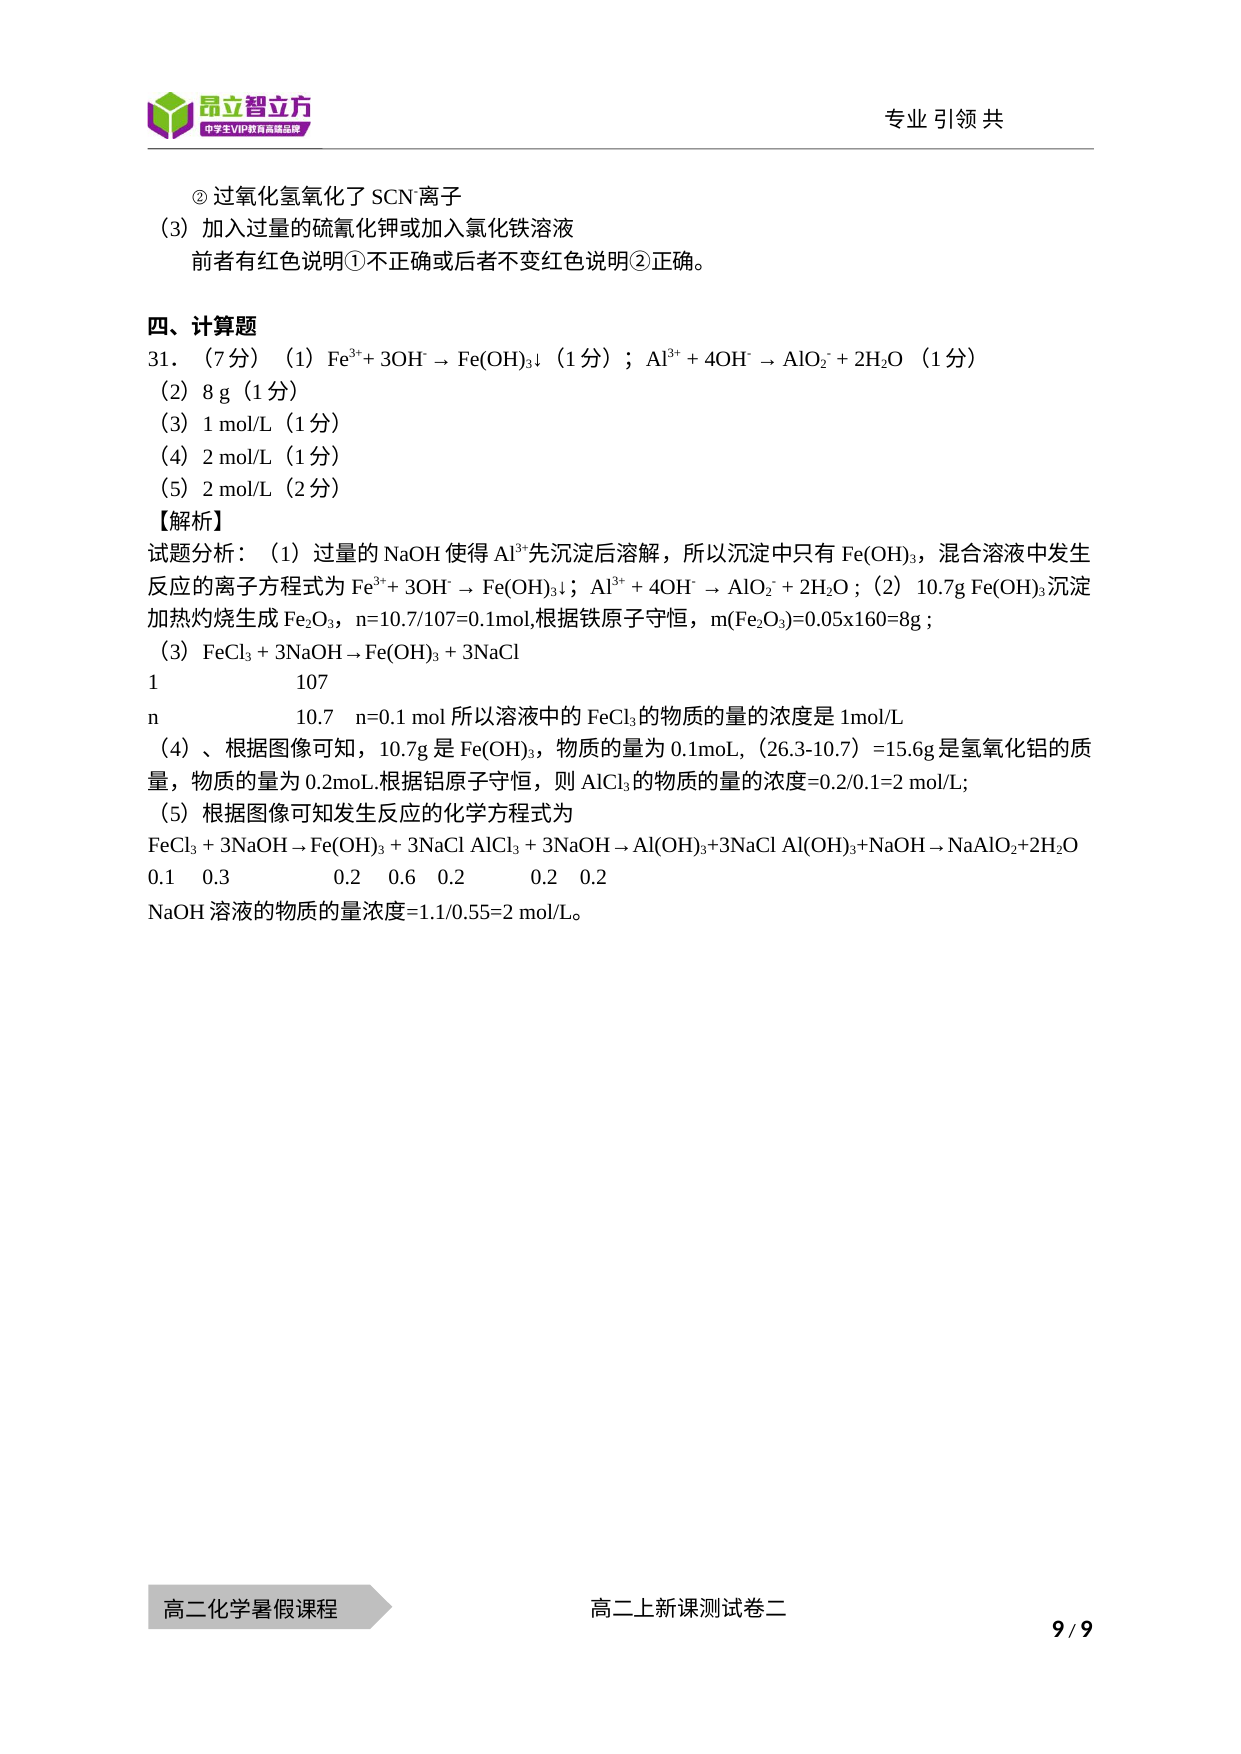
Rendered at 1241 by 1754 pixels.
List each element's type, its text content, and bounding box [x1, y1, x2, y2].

text （4）、根据图像可知，10.7g 是Fe(OH)3，物质的量为0.1moL,（26.3-10.7）=15.6g是氢氧化铝的质量，物质的量为0.2moL.根据铝原子守恒，则AlCl3的物质的量的浓度=0.2/0.1=2 mol/L; [148, 731, 1092, 796]
text 31．（7分）（1）Fe3++ 3OH- → Fe(OH)3↓（1分）；Al3+ + 4OH- → AlO2- + 2H2O （1分） [148, 341, 1092, 373]
text 1 107 [148, 666, 1092, 698]
text （5）根据图像可知发生反应的化学方程式为 [148, 796, 1092, 828]
text （3）FeCl3 + 3NaOH→Fe(OH)3 + 3NaCl [148, 633, 1092, 666]
text n 10.7 n=0.1 mol 所以溶液中的FeCl3的物质的量的浓度是1mol/L [148, 698, 1092, 731]
text FeCl3 + 3NaOH→Fe(OH)3 + 3NaCl AlCl3 + 3NaOH→Al(OH)3+3NaCl Al(OH)3+NaOH→NaAlO2+2H2O [148, 828, 1092, 861]
text 【解析】 [148, 503, 1092, 536]
text 0.1 0.3 0.2 0.6 0.2 0.2 0.2 [148, 861, 1092, 893]
text （4）2 mol/L（1分） [148, 438, 1092, 471]
text （3）1 mol/L（1分） [148, 406, 1092, 438]
text （2）8 g（1分） [148, 373, 1092, 406]
picture [147, 92, 311, 139]
list 前者有红色说明①不正确或后者不变红色说明②正确。 [148, 243, 1092, 276]
text 试题分析：（1）过量的NaOH使得Al3+先沉淀后溶解，所以沉淀中只有Fe(OH)3，混合溶液中发生反应的离子方程式为Fe3++ 3OH- → Fe(OH)3↓；Al3+ + 4OH- → AlO2- + 2H2O ;（2）10.7g Fe(OH)3沉淀加热灼烧生成Fe2O3，n=10.7/107=0.1mol,根据铁原子守恒，m(Fe2O3)=0.05x160=8g ; [148, 536, 1092, 633]
text ② 过氧化氢氧化了SCN-离子 [148, 178, 1092, 211]
list 四、计算题 [148, 308, 1092, 341]
text （5）2 mol/L（2分） [148, 471, 1092, 503]
text NaOH溶液的物质的量浓度=1.1/0.55=2 mol/L。 [148, 893, 1092, 926]
list 加入过量的硫氰化钾或加入氯化铁溶液 [148, 211, 1092, 243]
